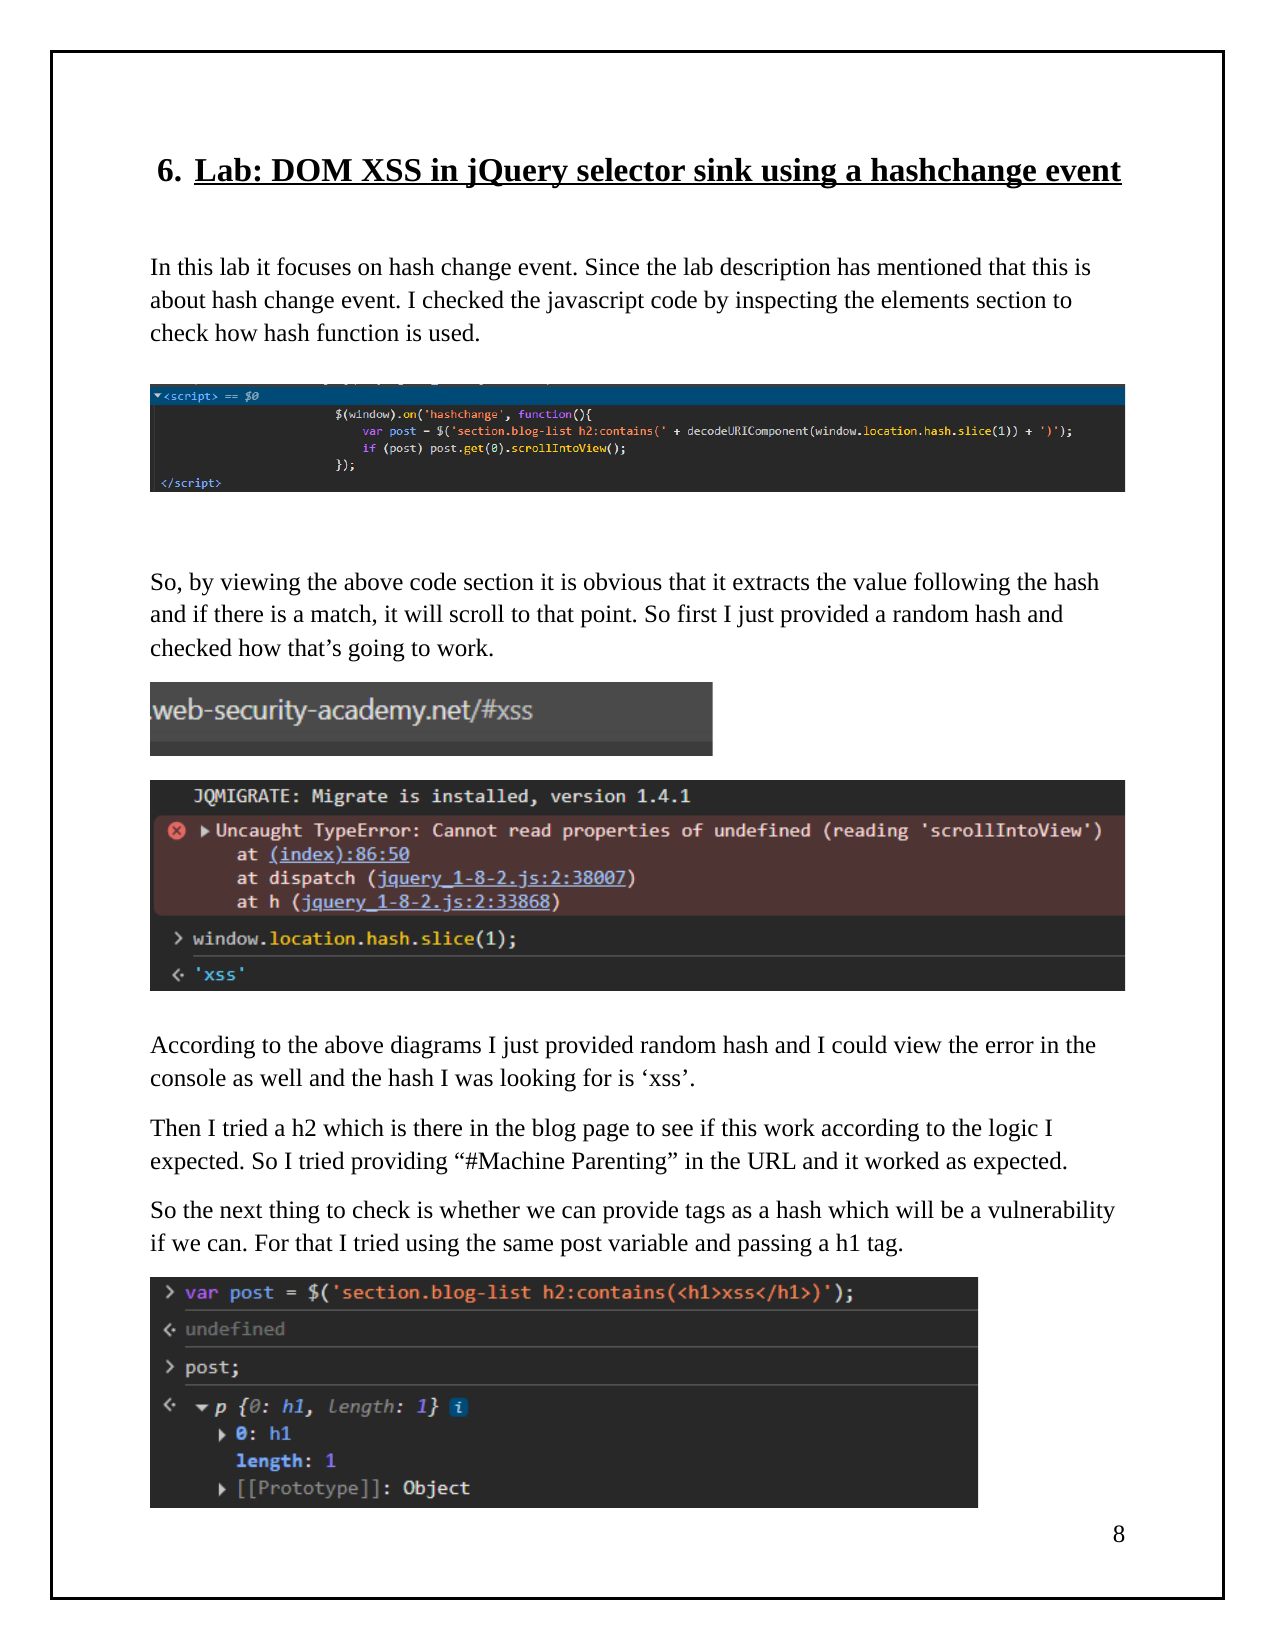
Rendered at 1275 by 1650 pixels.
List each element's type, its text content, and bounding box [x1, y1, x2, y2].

text So the next thing to check is whether we can provide tags as a hash which will be a vulnerability if we can. For that I tried using the same post variable and passing a h1 tag. [150, 1196, 1125, 1257]
text In this lab it focuses on hash change event. Since the lab description has mentioned that this is about hash change event. I checked the javascript code by inspecting the elements section to check how hash function is used. [150, 252, 1125, 347]
picture [150, 1277, 979, 1508]
picture [150, 682, 713, 756]
text Then I tried a h2 which is there in the blog page to see if this work according to the logic I expected. So I tried providing “#Machine Parenting” in the URL and it worked as expected. [150, 1113, 1125, 1174]
subtitle Lab: DOM XSS in jQuery selector sink using a hashchange event [157, 150, 1125, 188]
text According to the above diagrams I just provided random hash and I could view the error in the console as well and the hash I was looking for is ‘xss’. [150, 1030, 1125, 1092]
picture [150, 780, 1125, 991]
text So, by viewing the above code section it is obvious that it extracts the value following the hash and if there is a match, it will scroll to that point. So first I just provided a random hash and checked how that’s going to work. [150, 567, 1125, 661]
picture [150, 384, 1125, 492]
